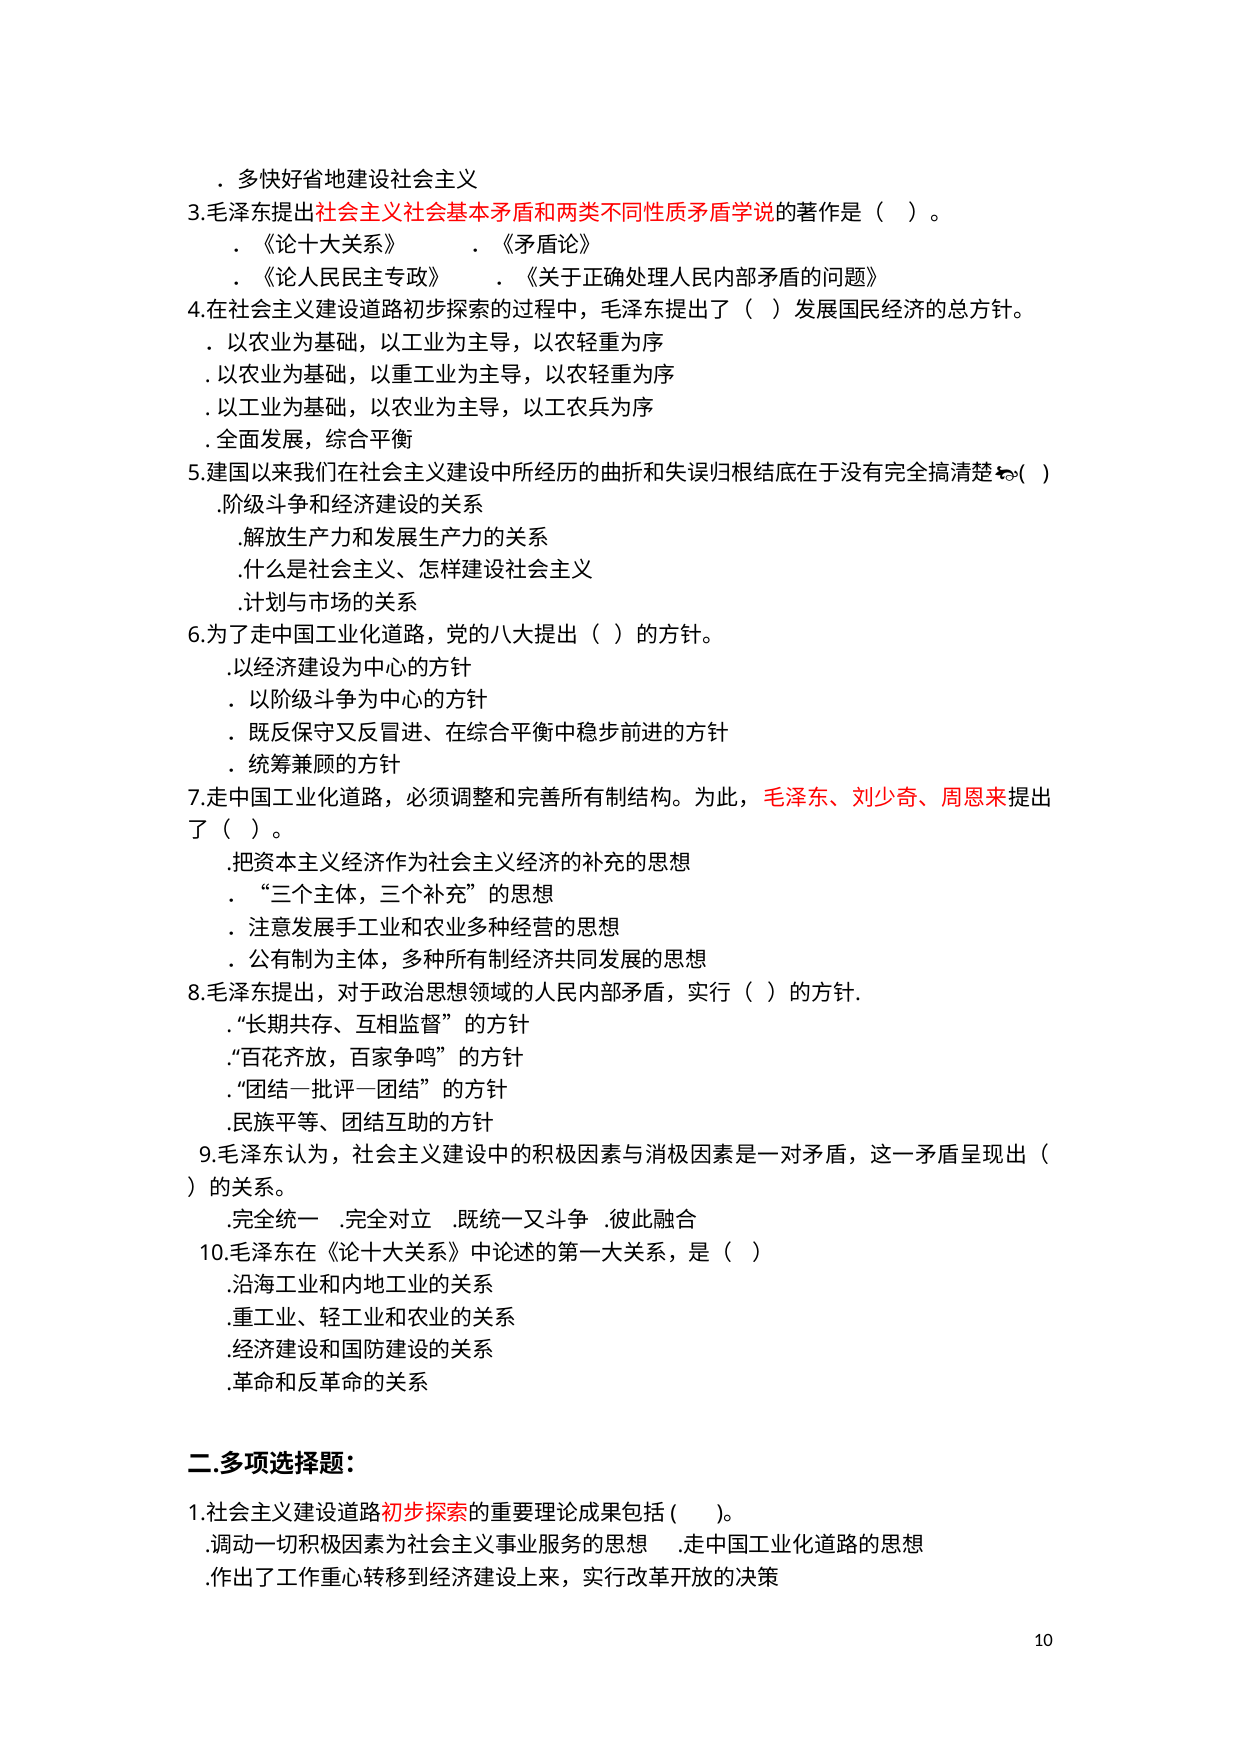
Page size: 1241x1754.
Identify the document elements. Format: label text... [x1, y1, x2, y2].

text ．以农业为基础，以工业为主导，以农轻重为序 [187, 324, 1053, 357]
text .革命和反革命的关系 [187, 1364, 1053, 1397]
text . “长期共存、互相监督”的方针 [187, 1007, 1053, 1039]
text . 以工业为基础，以农业为主导，以工农兵为序 [187, 389, 1053, 422]
text .解放生产力和发展生产力的关系 [187, 519, 1053, 552]
text 1.社会主义建设道路初步探索的重要理论成果包括 ( )。 [187, 1494, 1053, 1527]
text .阶级斗争和经济建设的关系 [187, 487, 1053, 519]
text .计划与市场的关系 [187, 584, 1053, 617]
text 二.多项选择题： [187, 1429, 1053, 1494]
text ．既反保守又反冒进、在综合平衡中稳步前进的方针 [187, 714, 1053, 747]
text ．多快好省地建设社会主义 [187, 162, 1053, 194]
text .把资本主义经济作为社会主义经济的补充的思想 [187, 844, 1053, 877]
text ．《论人民民主专政》 ．《关于正确处理人民内部矛盾的问题》 [187, 259, 1053, 292]
text 5.建国以来我们在社会主义建设中所经历的曲折和失误归根结底在于没有完全搞清楚( ) [187, 454, 1053, 487]
text .经济建设和国防建设的关系 [187, 1332, 1053, 1364]
text .完全统一 .完全对立 .既统一又斗争 .彼此融合 [187, 1202, 1053, 1234]
text .沿海工业和内地工业的关系 [187, 1267, 1053, 1299]
text . “团结—批评—团结”的方针 [187, 1072, 1053, 1104]
text .以经济建设为中心的方针 [187, 649, 1053, 682]
text ．“三个主体，三个补充”的思想 [187, 877, 1053, 909]
text ．统筹兼顾的方针 [187, 747, 1053, 779]
text ．公有制为主体，多种所有制经济共同发展的思想 [187, 942, 1053, 974]
text .重工业、轻工业和农业的关系 [187, 1299, 1053, 1332]
text 9.毛泽东认为，社会主义建设中的积极因素与消极因素是一对矛盾，这一矛盾呈现出（ ）的关系。 [187, 1137, 1053, 1202]
text . 全面发展，综合平衡 [187, 422, 1053, 454]
text 6.为了走中国工业化道路，党的八大提出（ ）的方针。 [187, 617, 1053, 649]
text . 以农业为基础，以重工业为主导，以农轻重为序 [187, 357, 1053, 389]
text .作出了工作重心转移到经济建设上来，实行改革开放的决策 [187, 1559, 1053, 1592]
text ．注意发展手工业和农业多种经营的思想 [187, 909, 1053, 942]
text 7.走中国工业化道路，必须调整和完善所有制结构。为此，毛泽东、刘少奇、周恩来提出了（ ）。 [187, 779, 1053, 844]
text .“百花齐放，百家争鸣”的方针 [187, 1039, 1053, 1072]
text 3.毛泽东提出社会主义社会基本矛盾和两类不同性质矛盾学说的著作是（ ）。 [187, 194, 1053, 227]
text 10.毛泽东在《论十大关系》中论述的第一大关系，是（ ） [187, 1234, 1053, 1267]
text ．以阶级斗争为中心的方针 [187, 682, 1053, 714]
text 8.毛泽东提出，对于政治思想领域的人民内部矛盾，实行（ ）的方针. [187, 974, 1053, 1007]
text .民族平等、团结互助的方针 [187, 1104, 1053, 1137]
text .什么是社会主义、怎样建设社会主义 [187, 552, 1053, 584]
text .调动一切积极因素为社会主义事业服务的思想 .走中国工业化道路的思想 [187, 1527, 1053, 1559]
text 4.在社会主义建设道路初步探索的过程中，毛泽东提出了（ ）发展国民经济的总方针。 [187, 292, 1053, 324]
text ．《论十大关系》 ．《矛盾论》 [187, 227, 1053, 259]
